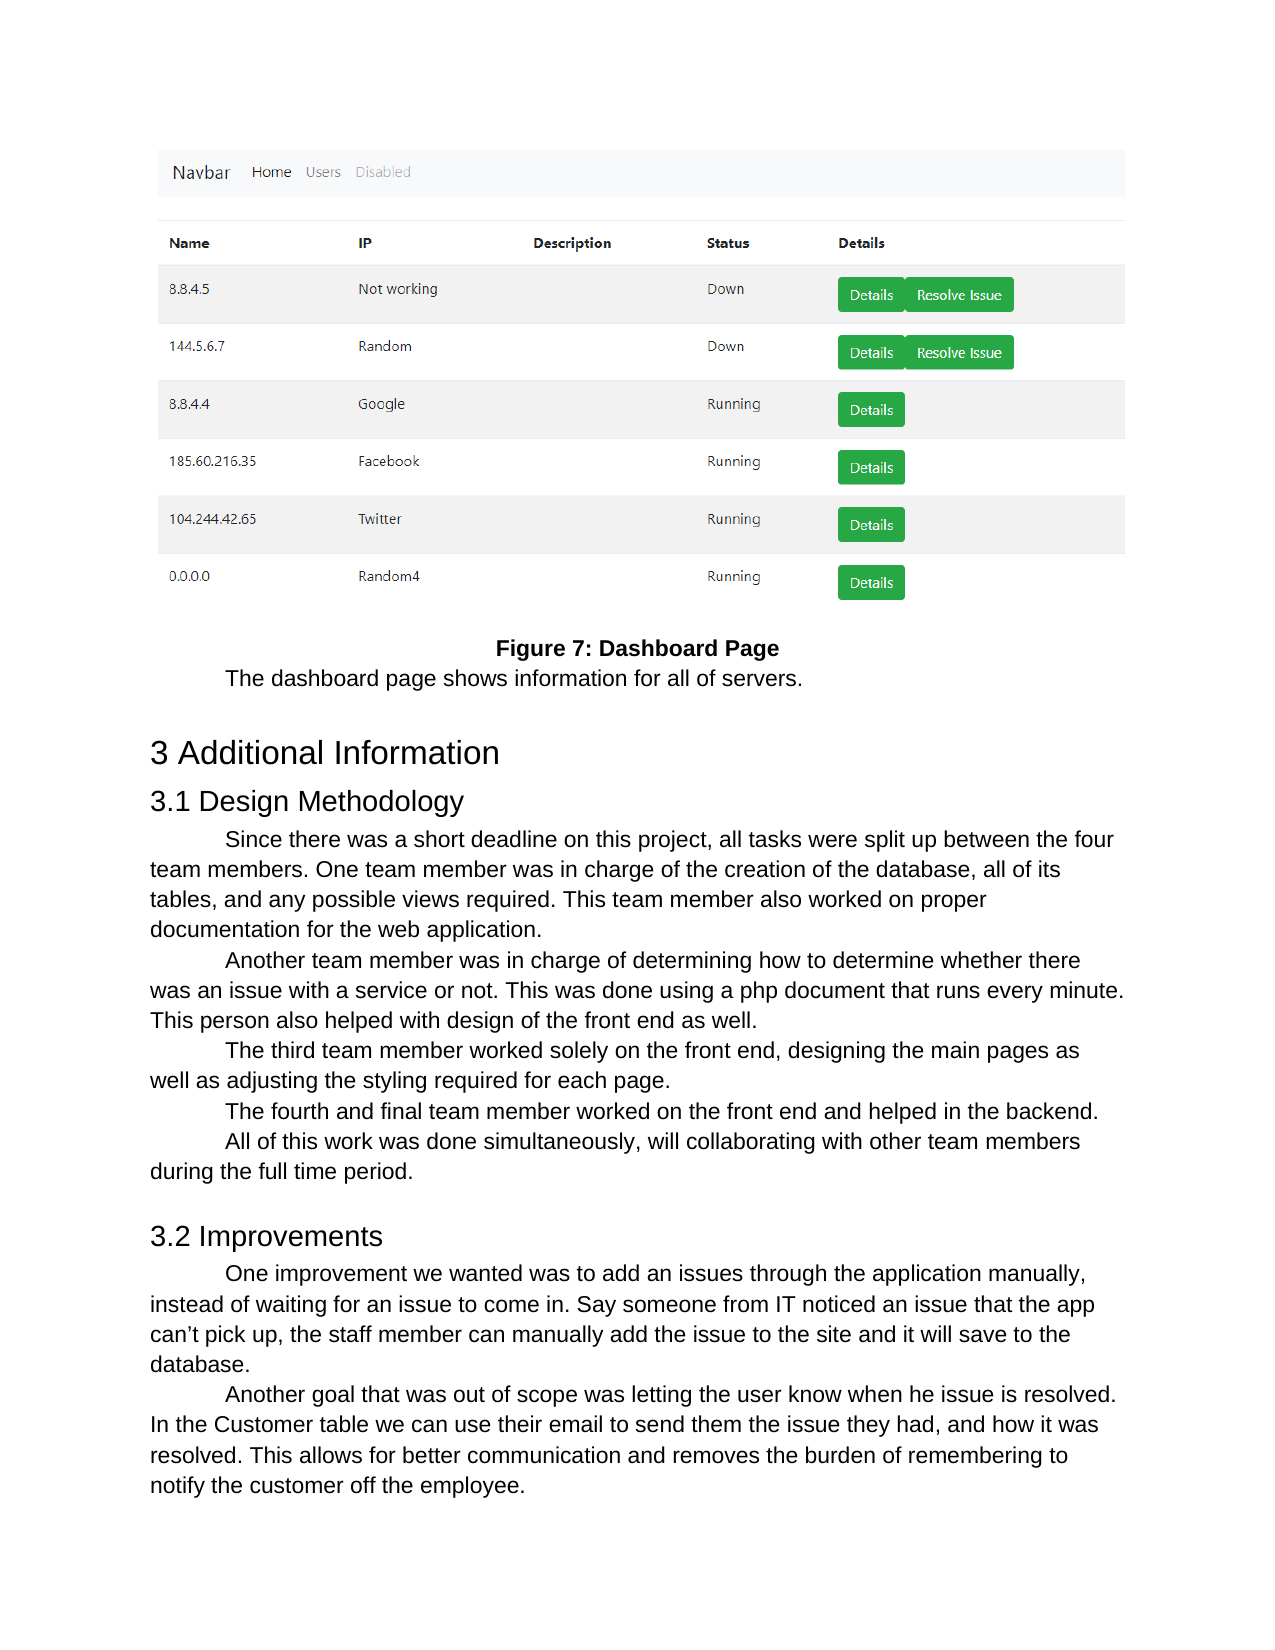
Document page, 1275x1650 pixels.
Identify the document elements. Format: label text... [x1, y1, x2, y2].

picture [150, 150, 1125, 632]
text The third team member worked solely on the front end, designing the main pages as well as adjusting the styling required for each page. [150, 1037, 1125, 1094]
text The fourth and final team member worked on the front end and helped in the backend. [150, 1098, 1125, 1124]
subtitle 3.2 Improvements [150, 1218, 1125, 1252]
text Figure 7: Dashboard Page [150, 635, 1125, 661]
text Another team member was in charge of determining how to determine whether there was an issue with a service or not. This was done using a php document that runs every minute. This person also helped with design of the front end as well. [150, 947, 1125, 1033]
text All of this work was done simultaneously, will collaborating with other team members during the full time period. [150, 1128, 1125, 1184]
text One improvement we wanted was to add an issues through the application manually, instead of waiting for an issue to come in. Say someone from IT noticed an issue that the app can’t pick up, the staff member can manually add the issue to the site and it will save to the database. [150, 1260, 1125, 1377]
subtitle 3.1 Design Methodology [150, 784, 1125, 817]
subtitle 3 Additional Information [150, 733, 1125, 771]
text Another goal that was out of scope was letting the user know when he issue is resolved. In the Customer table we can use their email to send them the issue they had, and how it was resolved. This allows for better communication and removes the burden of remembering to notify the customer off the employee. [150, 1381, 1125, 1498]
text Since there was a short deadline on this project, all tasks were split up between the four team members. One team member was in charge of the creation of the database, all of its tables, and any possible views required. This team member also worked on proper documentation for the web application. [150, 826, 1125, 943]
text The dashboard page shows information for all of servers. [150, 665, 1125, 692]
